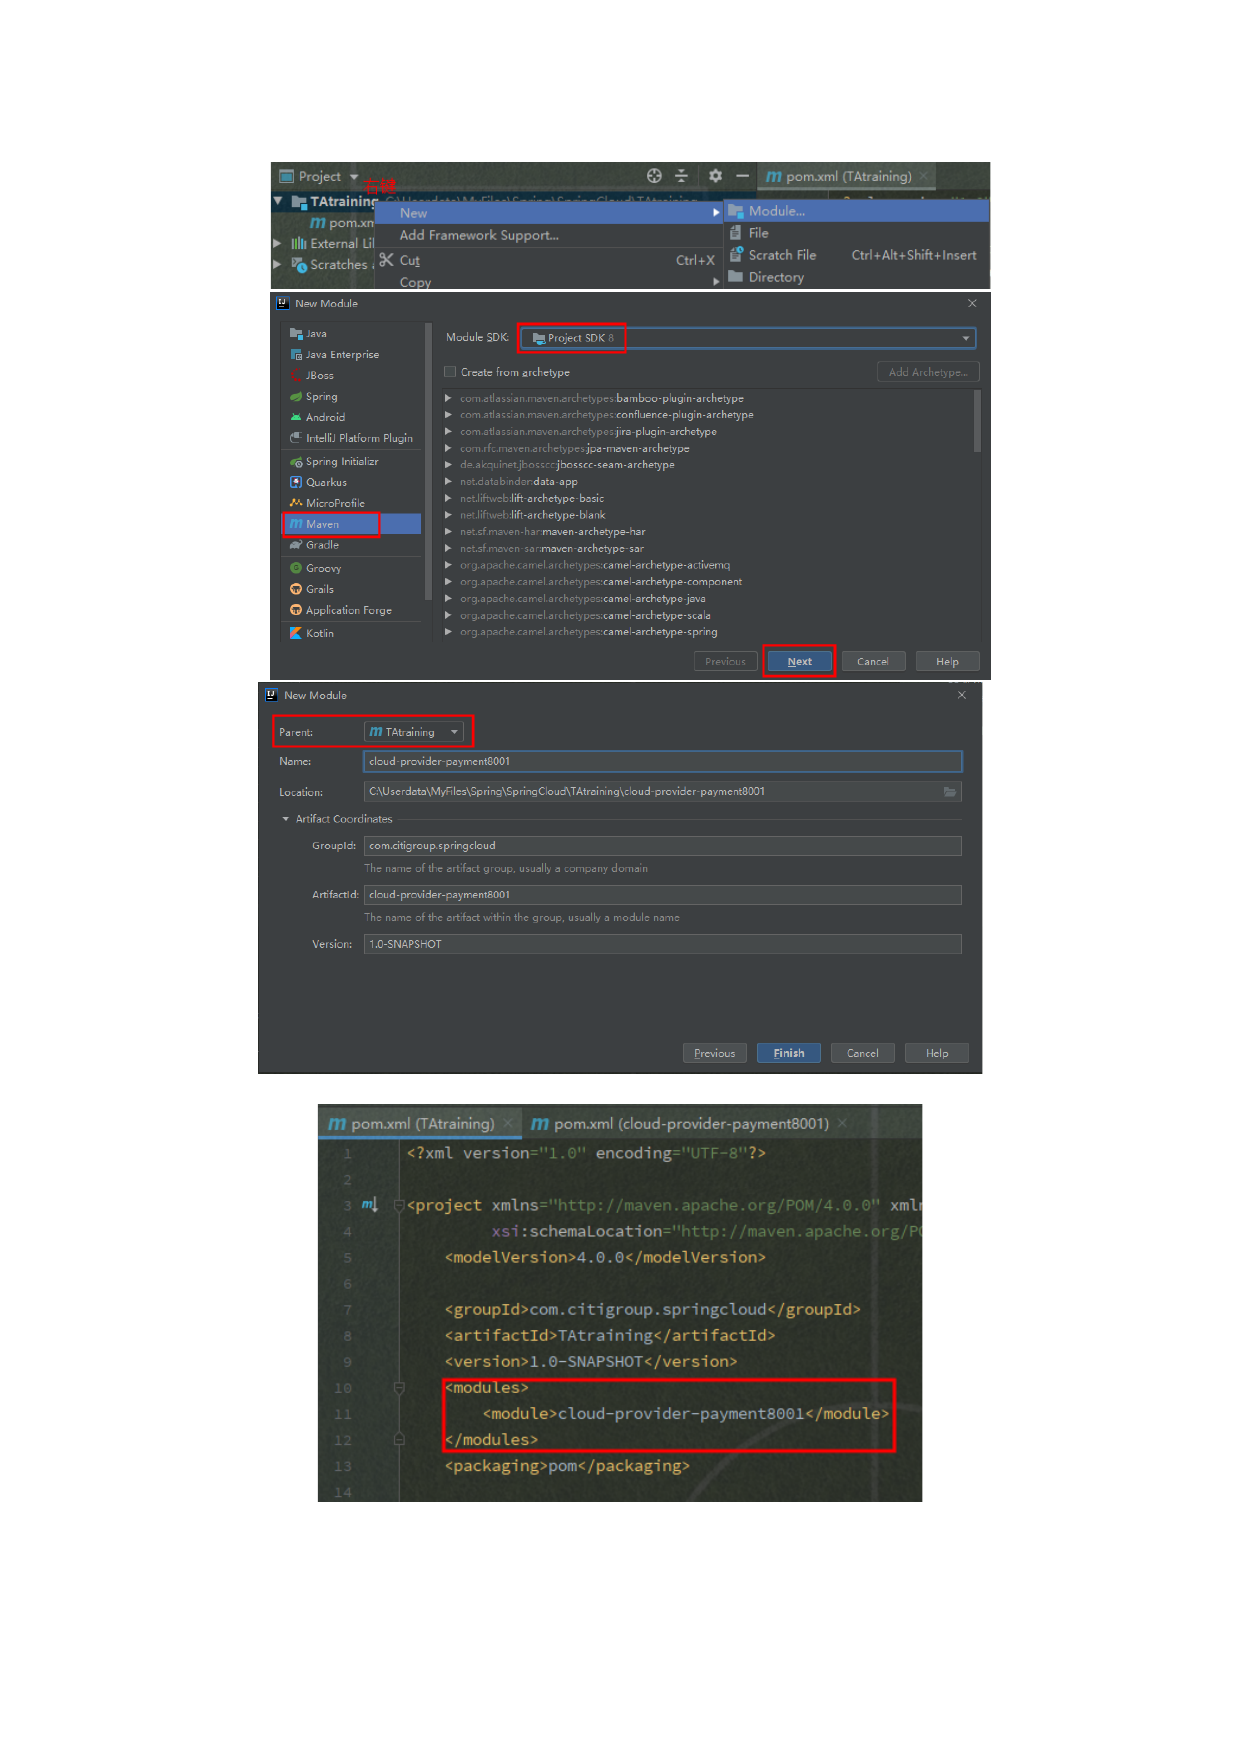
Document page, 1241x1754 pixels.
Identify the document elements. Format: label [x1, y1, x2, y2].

picture [258, 682, 983, 1074]
picture [270, 162, 991, 289]
picture [317, 1104, 923, 1502]
picture [270, 292, 991, 680]
